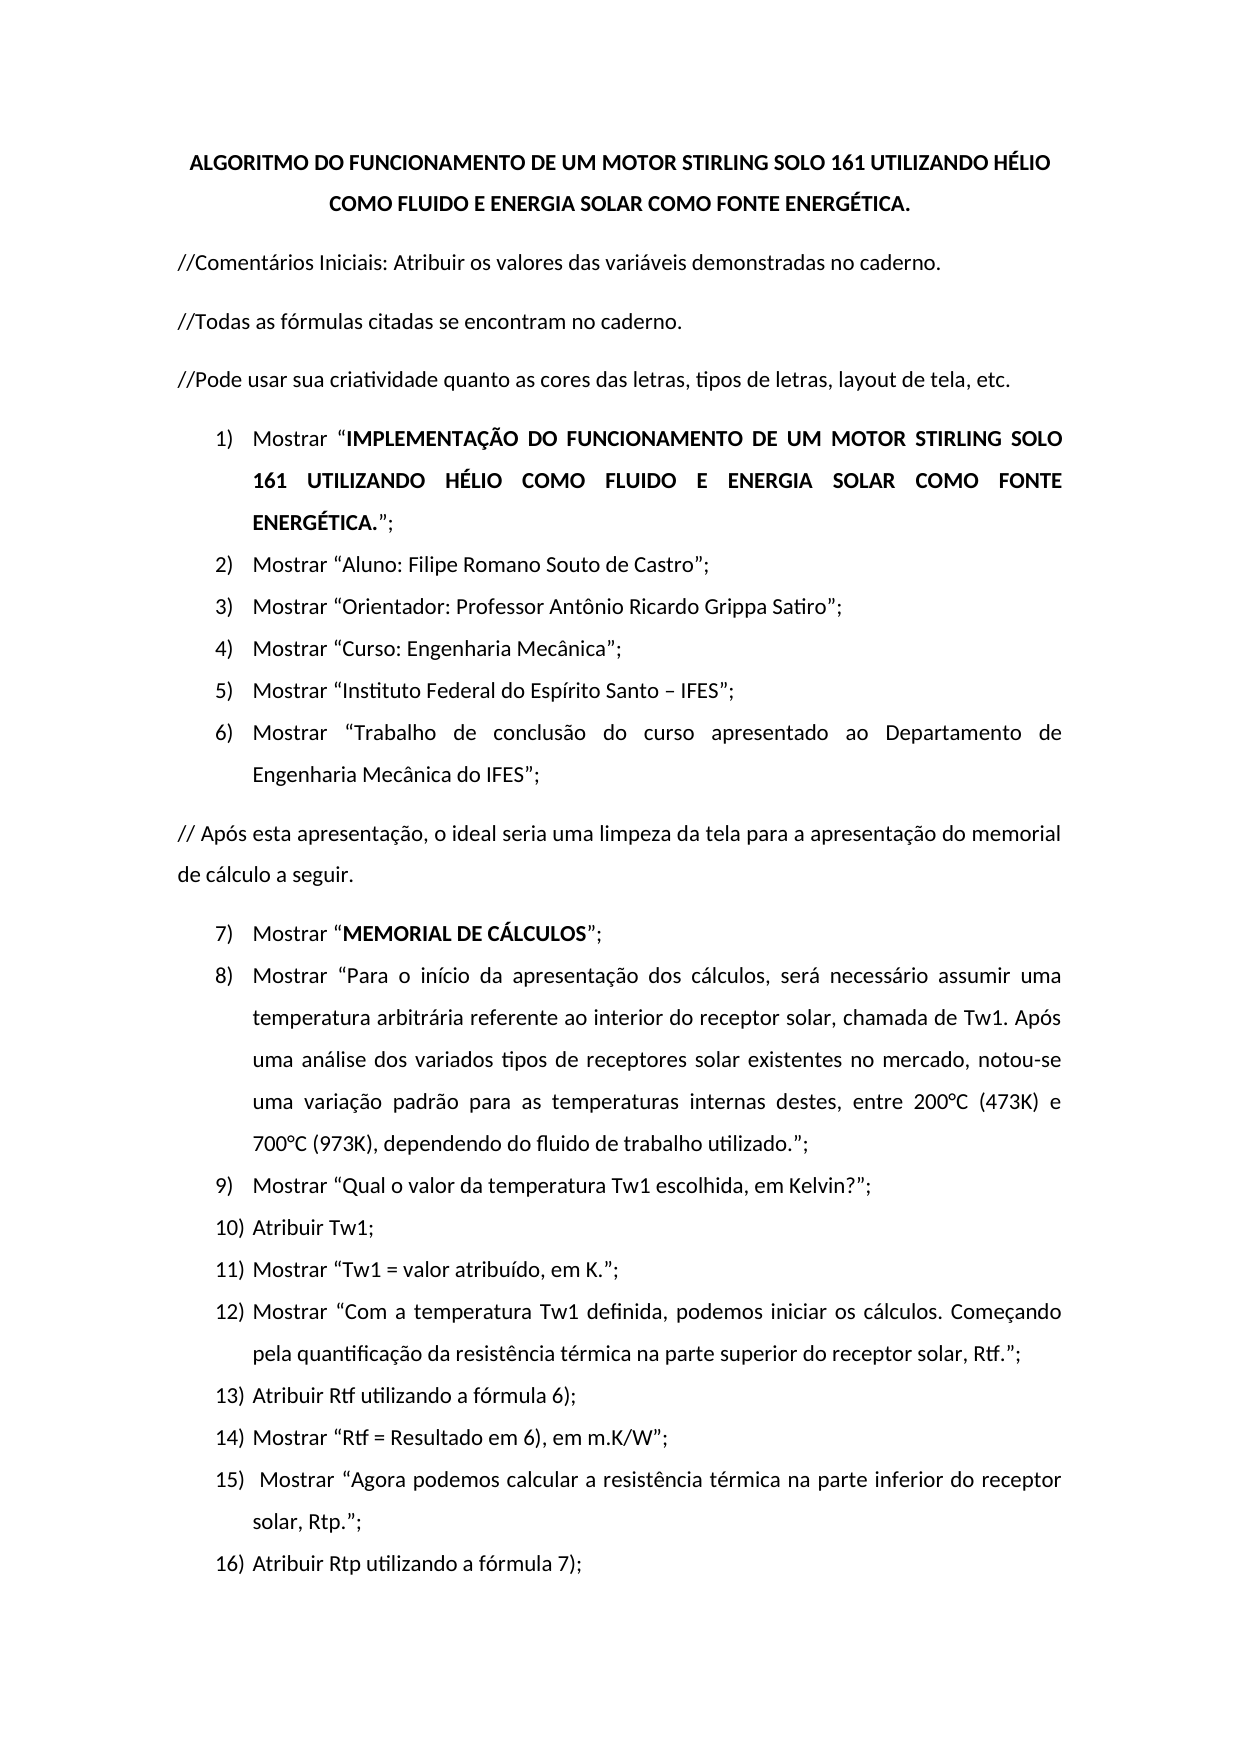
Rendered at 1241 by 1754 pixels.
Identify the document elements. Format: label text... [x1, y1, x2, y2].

list Mostrar “IMPLEMENTAÇÃO DO FUNCIONAMENTO DE UM MOTOR STIRLING SOLO 161 UTILIZANDO HÉLIO COMO FLUIDO E ENERGIA SOLAR COMO FONTE ENERGÉTICA.”; [215, 424, 1063, 536]
list Mostrar “Aluno: Filipe Romano Souto de Castro”; [215, 550, 1063, 578]
list Mostrar “Com a temperatura Tw1 definida, podemos iniciar os cálculos. Começando pela quantificação da resistência térmica na parte superior do receptor solar, Rtf.”; [215, 1297, 1063, 1367]
text //Todas as fórmulas citadas se encontram no caderno. [177, 307, 1063, 335]
list Atribuir Rtp utilizando a fórmula 7); [215, 1549, 1063, 1577]
text //Comentários Iniciais: Atribuir os valores das variáveis demonstradas no caderno. [177, 248, 1063, 276]
list Mostrar “Para o início da apresentação dos cálculos, será necessário assumir uma temperatura arbitrária referente ao interior do receptor solar, chamada de Tw1. Após uma análise dos variados tipos de receptores solar existentes no mercado, notou-se uma variação padrão para as temperaturas internas destes, entre 200°C (473K) e 700°C (973K), dependendo do fluido de trabalho utilizado.”; [215, 961, 1063, 1157]
list Mostrar “Tw1 = valor atribuído, em K.”; [215, 1255, 1063, 1283]
list Mostrar “Trabalho de conclusão do curso apresentado ao Departamento de Engenharia Mecânica do IFES”; [215, 718, 1063, 788]
list Mostrar “MEMORIAL DE CÁLCULOS”; [215, 919, 1063, 947]
text //Pode usar sua criatividade quanto as cores das letras, tipos de letras, layout de tela, etc. [177, 366, 1063, 393]
list Mostrar “Orientador: Professor Antônio Ricardo Grippa Satiro”; [215, 592, 1063, 620]
list Mostrar “Curso: Engenharia Mecânica”; [215, 634, 1063, 662]
list Atribuir Tw1; [215, 1213, 1063, 1241]
list Mostrar “Instituto Federal do Espírito Santo – IFES”; [215, 676, 1063, 704]
text ALGORITMO DO FUNCIONAMENTO DE UM MOTOR STIRLING SOLO 161 UTILIZANDO HÉLIO COMO FLUIDO E ENERGIA SOLAR COMO FONTE ENERGÉTICA. [177, 148, 1063, 218]
text // Após esta apresentação, o ideal seria uma limpeza da tela para a apresentação do memorial de cálculo a seguir. [177, 819, 1063, 889]
list Mostrar “Qual o valor da temperatura Tw1 escolhida, em Kelvin?”; [215, 1171, 1063, 1199]
list Mostrar “Agora podemos calcular a resistência térmica na parte inferior do receptor solar, Rtp.”; [215, 1465, 1063, 1535]
list Atribuir Rtf utilizando a fórmula 6); [215, 1381, 1063, 1409]
list Mostrar “Rtf = Resultado em 6), em m.K/W”; [215, 1423, 1063, 1451]
